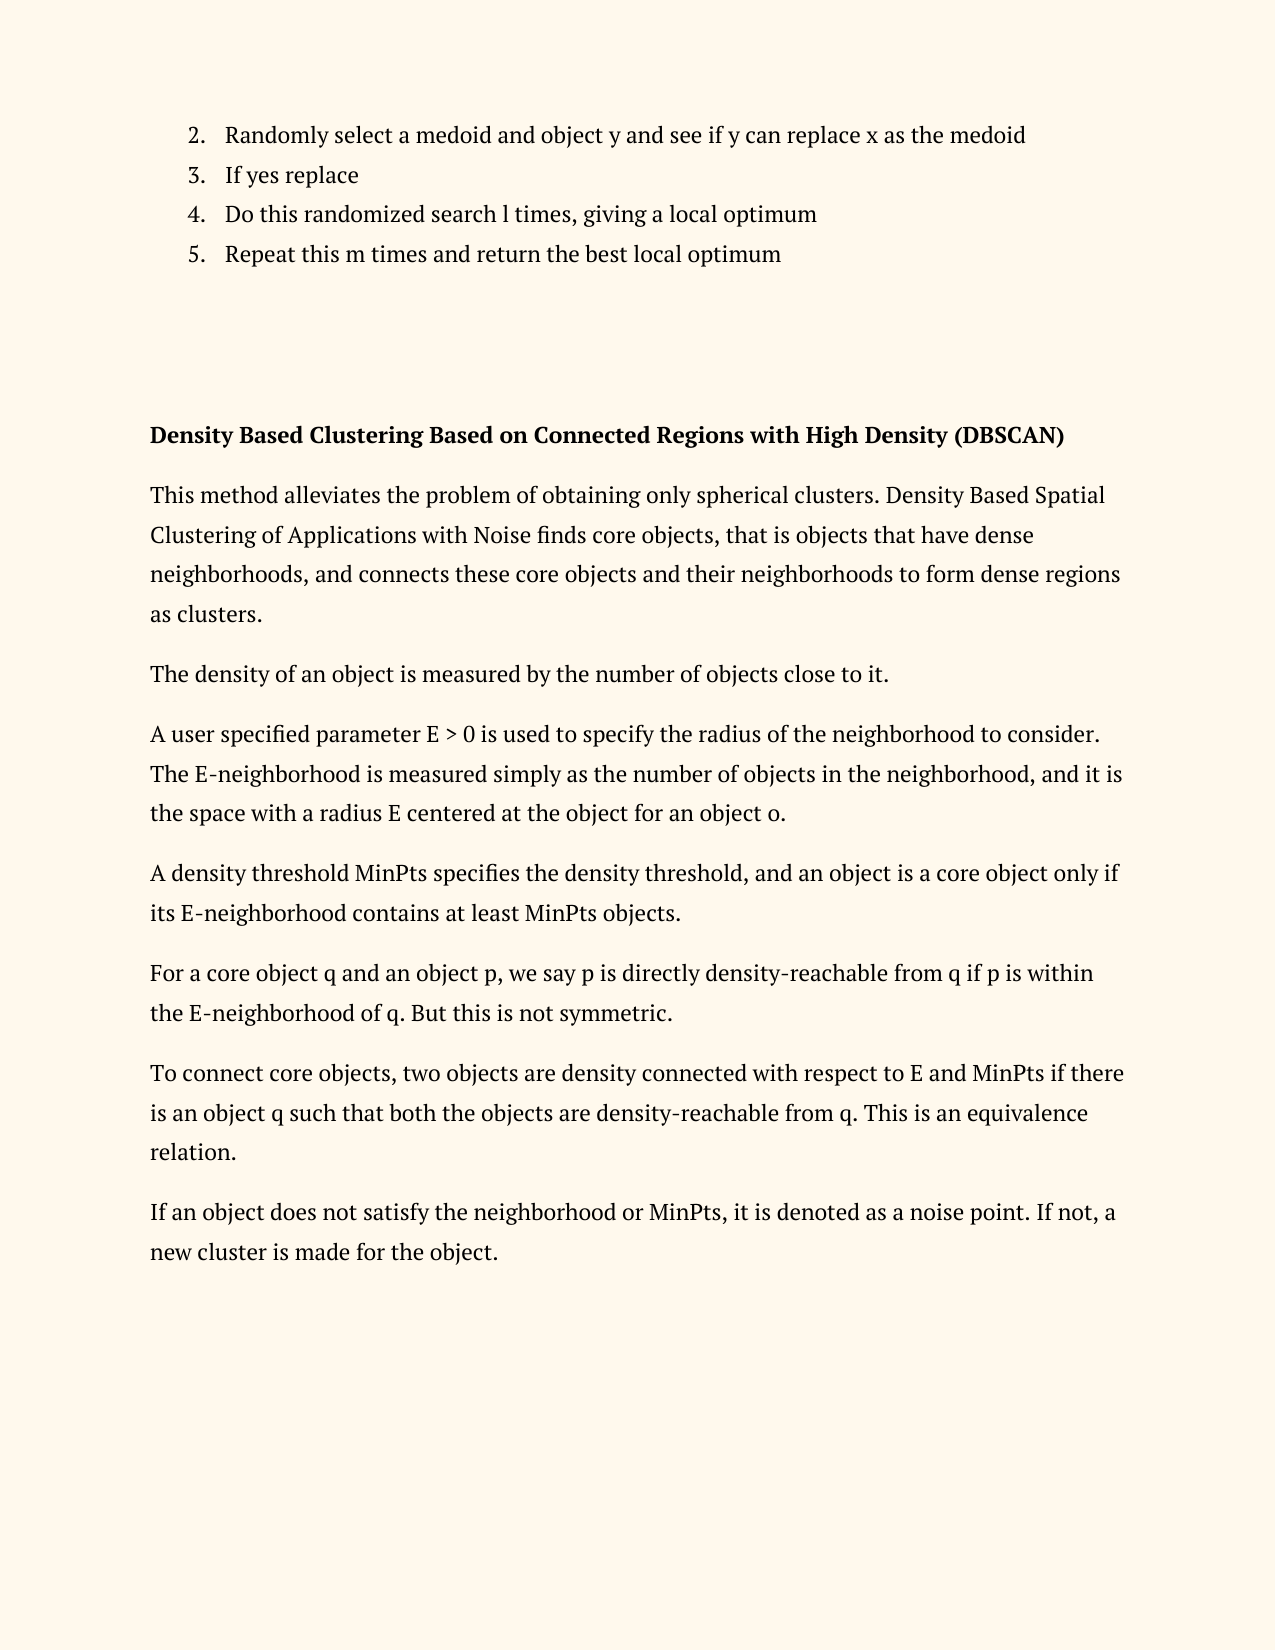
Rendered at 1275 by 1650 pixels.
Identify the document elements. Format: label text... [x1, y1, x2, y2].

text The density of an object is measured by the number of objects close to it. [150, 658, 1127, 689]
list Do this randomized search l times, giving a local optimum [187, 199, 1127, 229]
text If an object does not satisfy the neighborhood or MinPts, it is denoted as a noise point. If not, a new cluster is made for the object. [150, 1197, 1127, 1267]
text A user specified parameter E > 0 is used to specify the radius of the neighborhood to consider. The E-neighborhood is measured simply as the number of objects in the neighborhood, and it is the space with a radius E centered at the object for an object o. [150, 719, 1127, 828]
text To connect core objects, two objects are density connected with respect to E and MinPts if there is an object q such that both the objects are density-reachable from q. This is an equivalence relation. [150, 1058, 1127, 1167]
text Density Based Clustering Based on Connected Regions with High Density (DBSCAN) [150, 419, 1127, 450]
text For a core object q and an object p, we say p is directly density-reachable from q if p is within the E-neighborhood of q. But this is not symmetric. [150, 958, 1127, 1028]
list Randomly select a medoid and object y and see if y can replace x as the medoid [187, 120, 1127, 150]
text A density threshold MinPts specifies the density threshold, and an object is a core object only if its E-neighborhood contains at least MinPts objects. [150, 858, 1127, 928]
list Repeat this m times and return the best local optimum [187, 238, 1127, 269]
list If yes replace [187, 159, 1127, 190]
text This method alleviates the problem of obtaining only spherical clusters. Density Based Spatial Clustering of Applications with Noise finds core objects, that is objects that have dense neighborhoods, and connects these core objects and their neighborhoods to form dense regions as clusters. [150, 480, 1127, 628]
